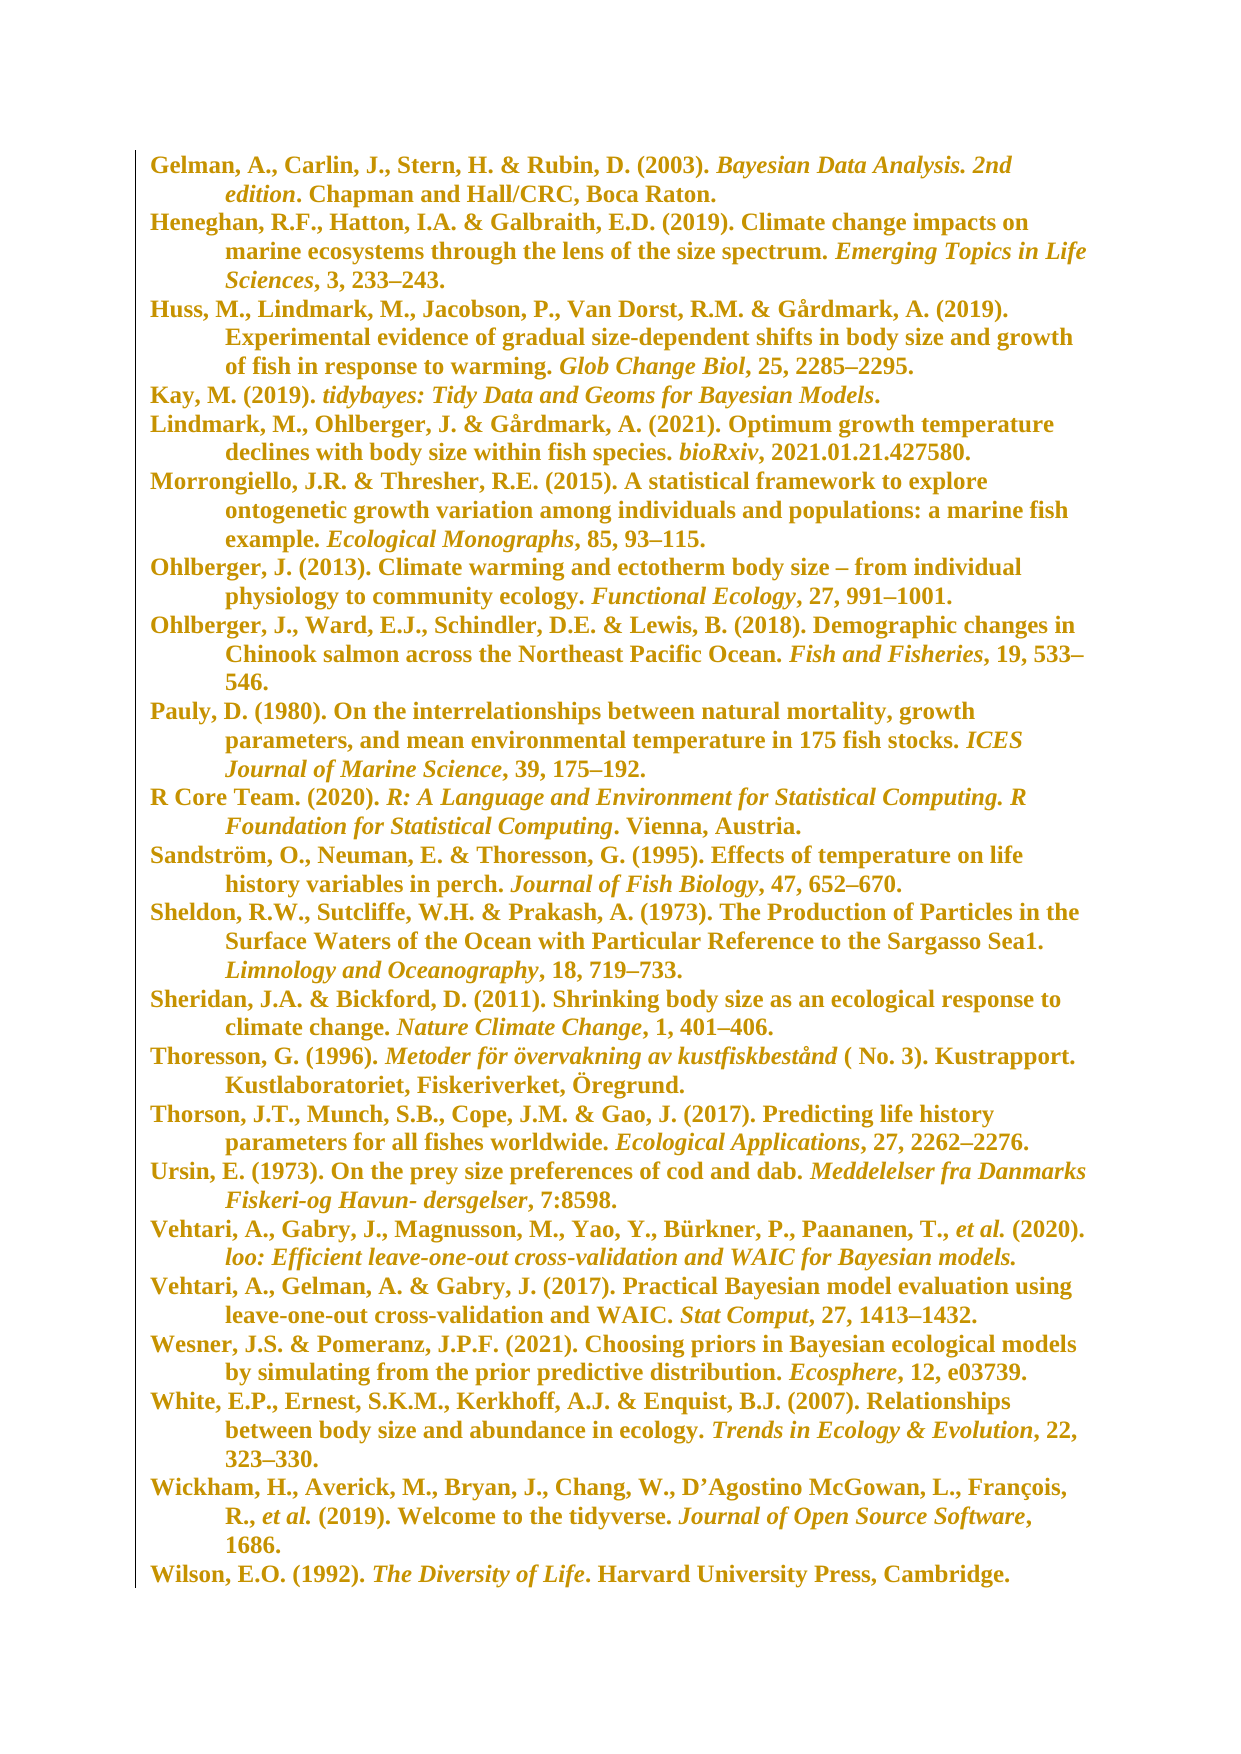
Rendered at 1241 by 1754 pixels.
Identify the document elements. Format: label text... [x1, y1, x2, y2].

text Sheldon, R.W., Sutcliffe, W.H. & Prakash, A. (1973). The Production of Particles in the Surface Waters of the Ocean with Particular Reference to the Sargasso Sea1. Limnology and Oceanography, 18, 719–733. [150, 897, 1090, 984]
text Vehtari, A., Gabry, J., Magnusson, M., Yao, Y., Bürkner, P., Paananen, T., et al. (2020). loo: Efficient leave-one-out cross-validation and WAIC for Bayesian models. [150, 1214, 1090, 1271]
text Thoresson, G. (1996). Metoder för övervakning av kustfiskbestånd ( No. 3). Kustrapport. Kustlaboratoriet, Fiskeriverket, Öregrund. [150, 1041, 1090, 1099]
text Ohlberger, J., Ward, E.J., Schindler, D.E. & Lewis, B. (2018). Demographic changes in Chinook salmon across the Northeast Pacific Ocean. Fish and Fisheries, 19, 533–546. [150, 610, 1090, 696]
text Vehtari, A., Gelman, A. & Gabry, J. (2017). Practical Bayesian model evaluation using leave-one-out cross-validation and WAIC. Stat Comput, 27, 1413–1432. [150, 1271, 1090, 1329]
text Gelman, A., Carlin, J., Stern, H. & Rubin, D. (2003). Bayesian Data Analysis. 2nd edition. Chapman and Hall/CRC, Boca Raton. [150, 150, 1090, 207]
text Wesner, J.S. & Pomeranz, J.P.F. (2021). Choosing priors in Bayesian ecological models by simulating from the prior predictive distribution. Ecosphere, 12, e03739. [150, 1329, 1090, 1386]
text Heneghan, R.F., Hatton, I.A. & Galbraith, E.D. (2019). Climate change impacts on marine ecosystems through the lens of the size spectrum. Emerging Topics in Life Sciences, 3, 233–243. [150, 207, 1090, 294]
text Wilson, E.O. (1992). The Diversity of Life. Harvard University Press, Cambridge. [150, 1559, 1090, 1587]
text Wickham, H., Averick, M., Bryan, J., Chang, W., D’Agostino McGowan, L., François, R., et al. (2019). Welcome to the tidyverse. Journal of Open Source Software, 1686. [150, 1472, 1090, 1559]
text Sandström, O., Neuman, E. & Thoresson, G. (1995). Effects of temperature on life history variables in perch. Journal of Fish Biology, 47, 652–670. [150, 840, 1090, 897]
text Huss, M., Lindmark, M., Jacobson, P., Van Dorst, R.M. & Gårdmark, A. (2019). Experimental evidence of gradual size‐dependent shifts in body size and growth of fish in response to warming. Glob Change Biol, 25, 2285–2295. [150, 294, 1090, 380]
text Sheridan, J.A. & Bickford, D. (2011). Shrinking body size as an ecological response to climate change. Nature Climate Change, 1, 401–406. [150, 984, 1090, 1041]
text Morrongiello, J.R. & Thresher, R.E. (2015). A statistical framework to explore ontogenetic growth variation among individuals and populations: a marine fish example. Ecological Monographs, 85, 93–115. [150, 466, 1090, 552]
text White, E.P., Ernest, S.K.M., Kerkhoff, A.J. & Enquist, B.J. (2007). Relationships between body size and abundance in ecology. Trends in Ecology & Evolution, 22, 323–330. [150, 1386, 1090, 1472]
text Ohlberger, J. (2013). Climate warming and ectotherm body size – from individual physiology to community ecology. Functional Ecology, 27, 991–1001. [150, 552, 1090, 610]
text Thorson, J.T., Munch, S.B., Cope, J.M. & Gao, J. (2017). Predicting life history parameters for all fishes worldwide. Ecological Applications, 27, 2262–2276. [150, 1099, 1090, 1156]
text Ursin, E. (1973). On the prey size preferences of cod and dab. Meddelelser fra Danmarks Fiskeri-og Havun- dersgelser, 7:8598. [150, 1156, 1090, 1214]
text Lindmark, M., Ohlberger, J. & Gårdmark, A. (2021). Optimum growth temperature declines with body size within fish species. bioRxiv, 2021.01.21.427580. [150, 409, 1090, 466]
text Pauly, D. (1980). On the interrelationships between natural mortality, growth parameters, and mean environmental temperature in 175 fish stocks. ICES Journal of Marine Science, 39, 175–192. [150, 696, 1090, 782]
text R Core Team. (2020). R: A Language and Environment for Statistical Computing. R Foundation for Statistical Computing. Vienna, Austria. [150, 782, 1090, 840]
text Kay, M. (2019). tidybayes: Tidy Data and Geoms for Bayesian Models. [150, 380, 1090, 409]
